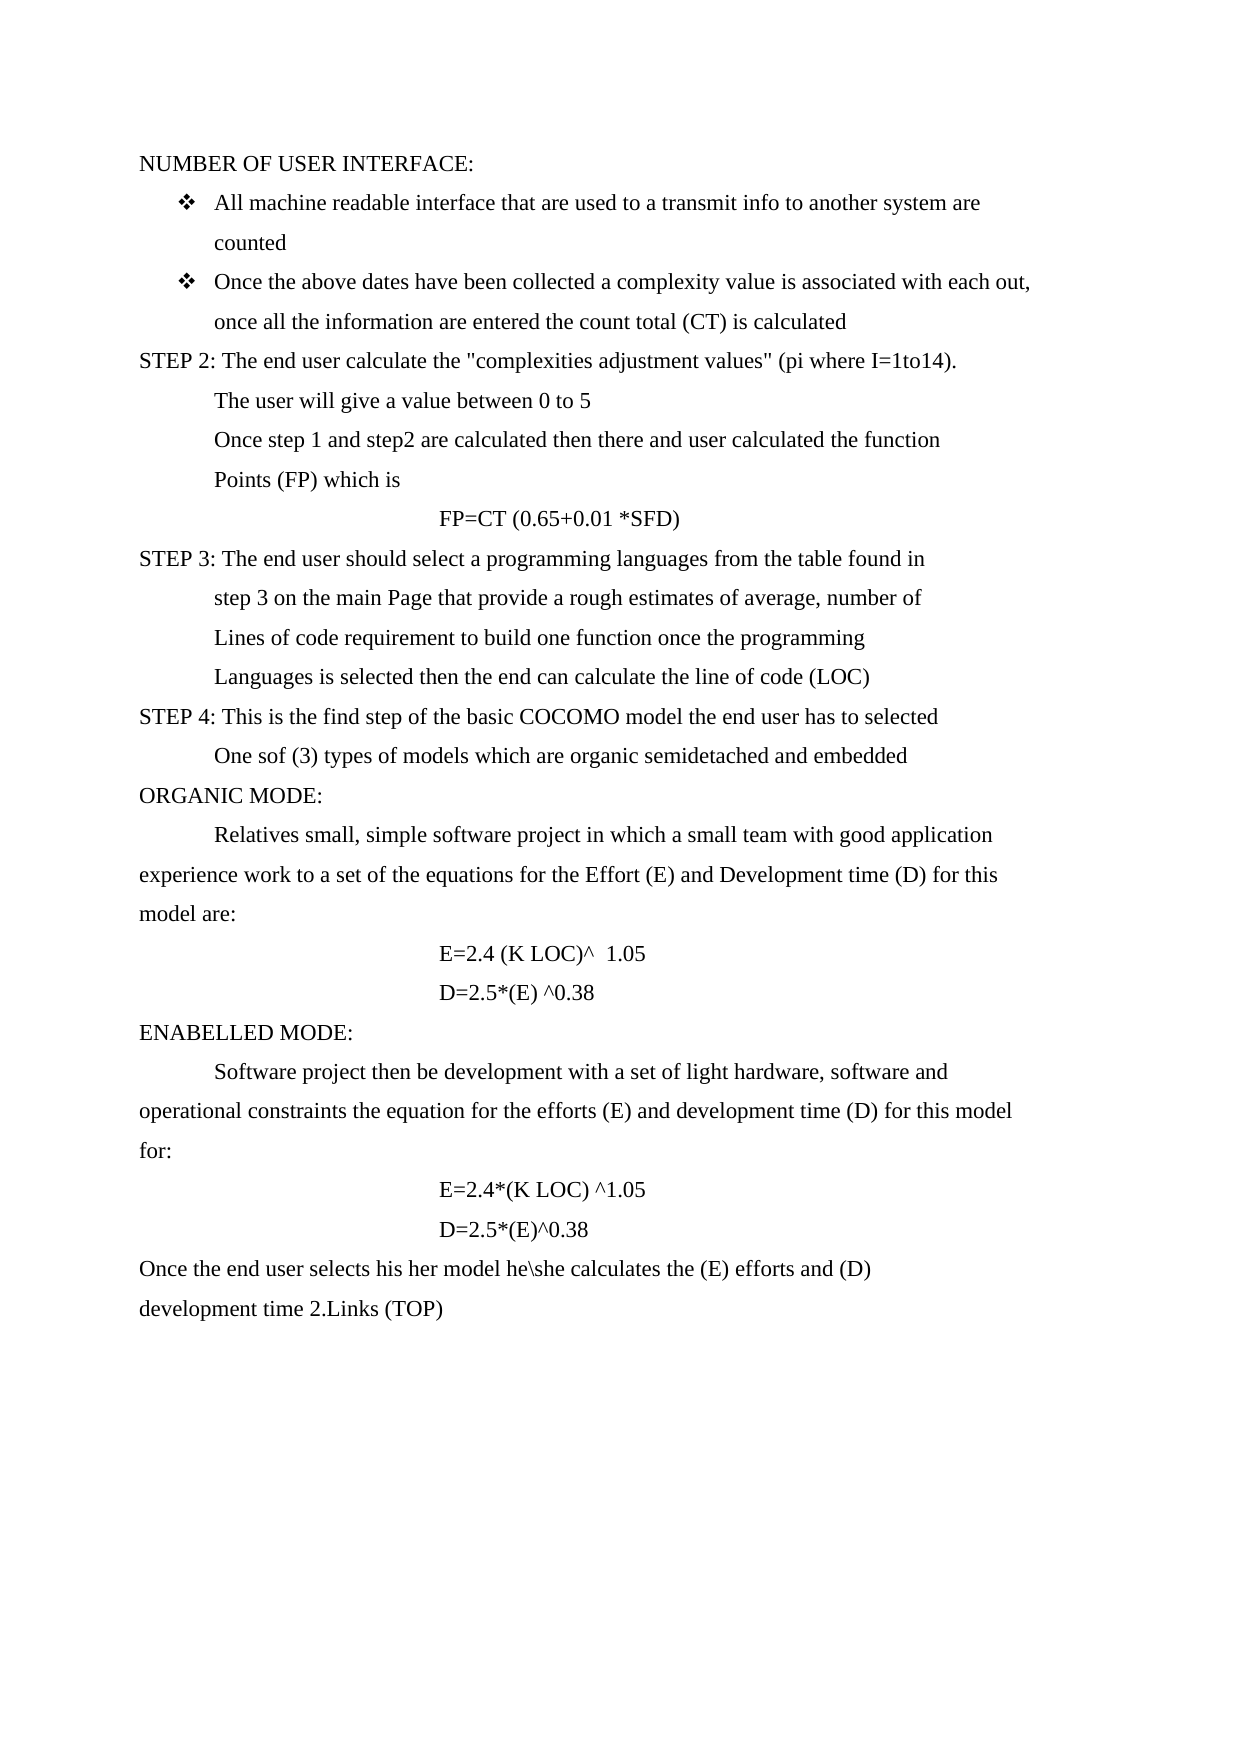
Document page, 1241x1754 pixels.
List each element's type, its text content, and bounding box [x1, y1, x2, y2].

text Languages is selected then the end can calculate the line of code (LOC) [139, 663, 1101, 689]
text experience work to a set of the equations for the Effort (E) and Development time (D) for this [139, 861, 1101, 887]
text NUMBER OF USER INTERFACE: [139, 150, 1101, 176]
text operational constraints the equation for the efforts (E) and development time (D) for this model [139, 1097, 1101, 1124]
text E=2.4 (K LOC)^ 1.05 [364, 939, 1101, 966]
text STEP 3: The end user should select a programming languages from the table found in [139, 545, 1101, 571]
text One sof (3) types of models which are organic semidetached and embedded [139, 742, 1101, 768]
text D=2.5*(E)^0.38 [364, 1216, 1101, 1242]
text Once step 1 and step2 are calculated then there and user calculated the function [139, 426, 1101, 453]
list All machine readable interface that are used to a transmit info to another system are [176, 189, 1101, 216]
text STEP 4: This is the find step of the basic COCOMO model the end user has to selected [139, 703, 1101, 729]
text Points (FP) which is [139, 466, 1101, 492]
text E=2.4*(K LOC) ^1.05 [364, 1176, 1101, 1203]
text counted [139, 229, 1101, 255]
text step 3 on the main Page that provide a rough estimates of average, number of [139, 584, 1101, 611]
text ENABELLED MODE: [139, 1018, 1101, 1045]
text FP=CT (0.65+0.01 *SFD) [364, 505, 1101, 532]
text Software project then be development with a set of light hardware, software and [139, 1058, 1101, 1084]
text model are: [139, 900, 1101, 926]
text Lines of code requirement to build one function once the programming [139, 624, 1101, 650]
text Once the end user selects his her model he\she calculates the (E) efforts and (D) [139, 1255, 1101, 1282]
text ORGANIC MODE: [139, 782, 1101, 808]
text once all the information are entered the count total (CT) is calculated [139, 308, 1101, 334]
text Relatives small, simple software project in which a small team with good application [139, 821, 1101, 847]
text STEP 2: The end user calculate the "complexities adjustment values" (pi where I=1to14). [139, 347, 1101, 374]
text for: [139, 1137, 1101, 1163]
text D=2.5*(E) ^0.38 [364, 979, 1101, 1005]
list Once the above dates have been collected a complexity value is associated with each out, [176, 268, 1101, 295]
text The user will give a value between 0 to 5 [139, 387, 1101, 413]
text development time 2.Links (TOP) [139, 1295, 1101, 1321]
